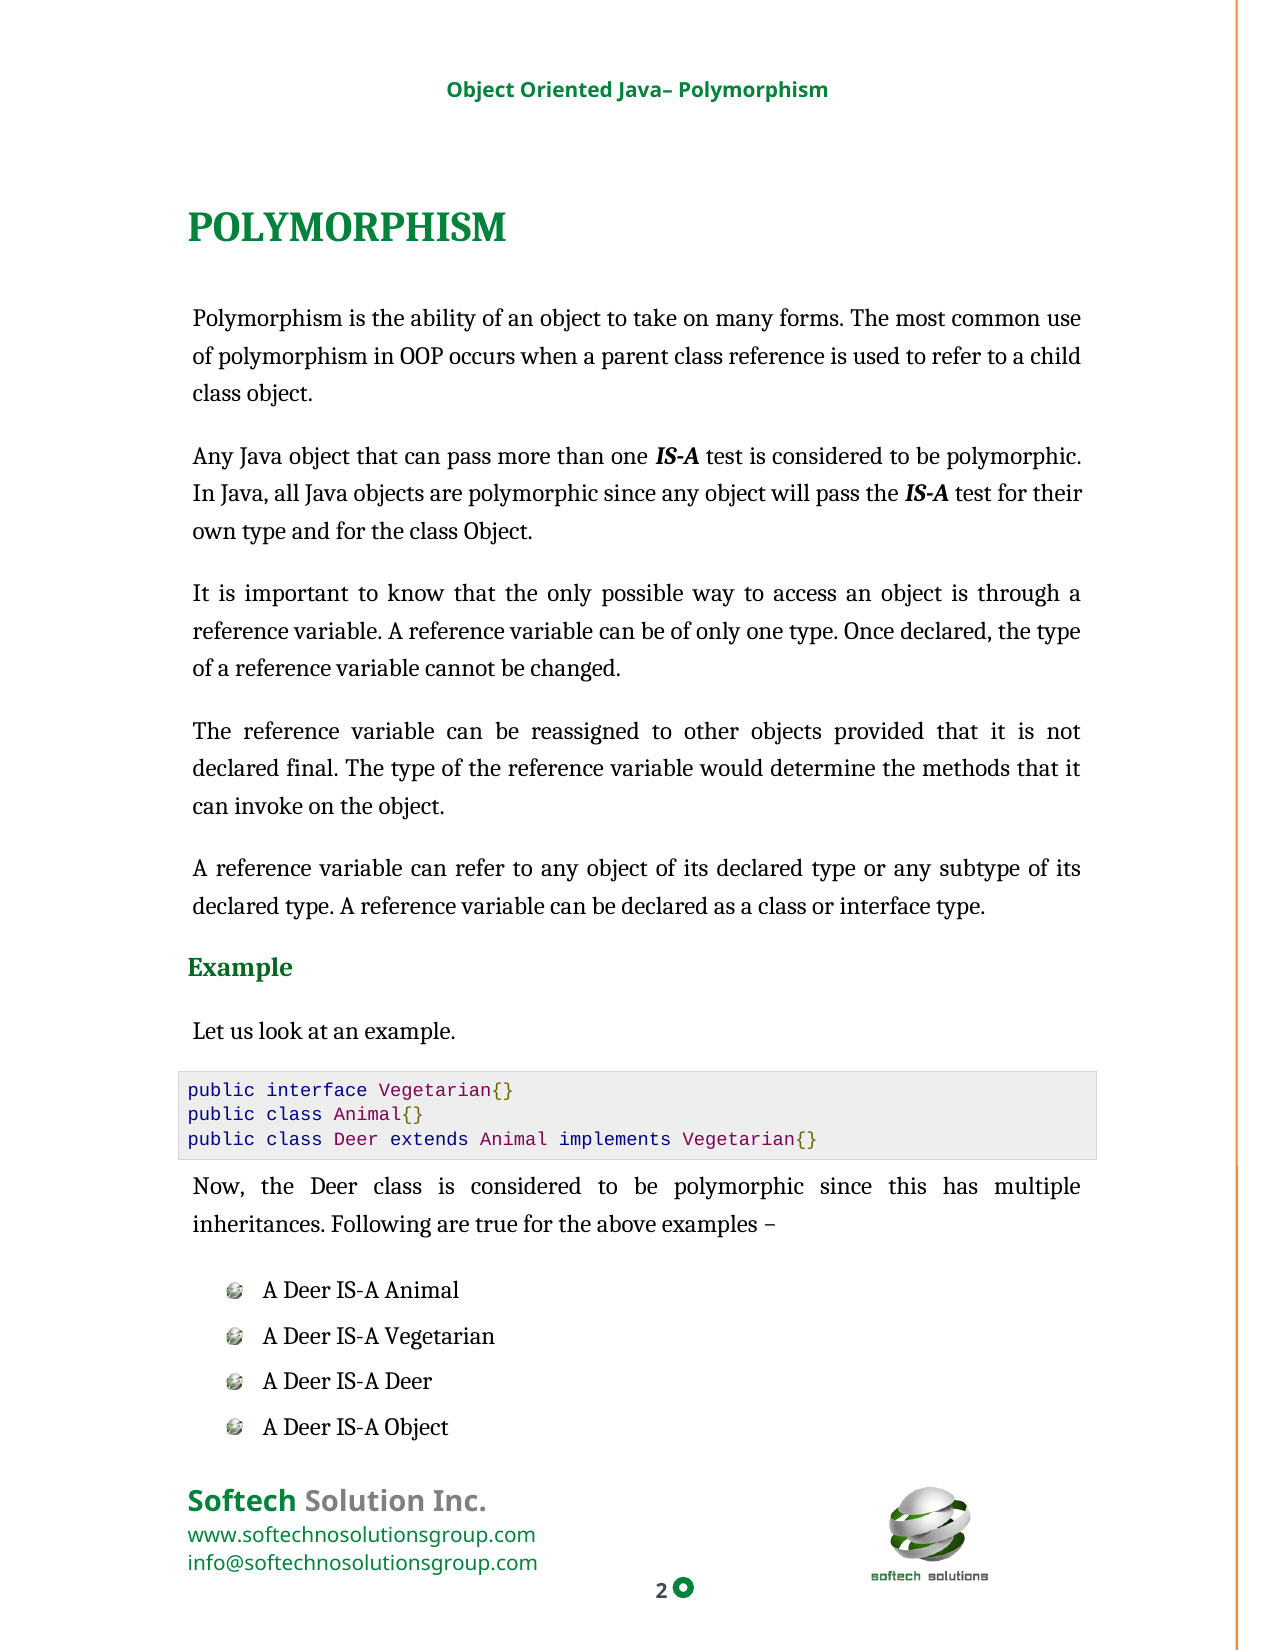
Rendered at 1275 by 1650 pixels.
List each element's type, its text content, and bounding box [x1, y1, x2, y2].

picture [226, 1282, 243, 1299]
text Any Java object that can pass more than one IS-A test is considered to be polymorphic. In Java, all Java objects are polymorphic since any object will pass the IS-A test for their own type and for the class Object. [192, 433, 1082, 546]
text public class Animal{} [179, 1095, 1096, 1119]
text Example [187, 946, 1082, 983]
list A Deer IS-A Deer [225, 1358, 1087, 1396]
text Let us look at an example. [192, 1008, 1082, 1046]
picture [226, 1373, 243, 1390]
text public class Deer extends Animal implements Vegetarian{} [179, 1119, 1096, 1159]
list A Deer IS-A Animal [225, 1268, 1087, 1305]
picture [226, 1327, 243, 1345]
text Now, the Deer class is considered to be polymorphic since this has multiple inheritances. Following are true for the above examples − [192, 1163, 1082, 1238]
subtitle POLYMORPHISM [187, 203, 1087, 253]
text A reference variable can refer to any object of its declared type or any subtype of its declared type. A reference variable can be declared as a class or interface type. [192, 846, 1082, 921]
picture [226, 1418, 243, 1435]
list A Deer IS-A Object [225, 1404, 1087, 1441]
list A Deer IS-A Vegetarian [225, 1313, 1087, 1351]
text It is important to know that the only possible way to access an object is through a reference variable. A reference variable can be of only one type. Once declared, the type of a reference variable cannot be changed. [192, 571, 1082, 683]
text public interface Vegetarian{} [179, 1072, 1096, 1095]
picture [840, 1477, 1014, 1604]
text The reference variable can be reassigned to other objects provided that it is not declared final. The type of the reference variable would determine the methods that it can invoke on the object. [192, 708, 1082, 821]
text Polymorphism is the ability of an object to take on many forms. The most common use of polymorphism in OOP occurs when a parent class reference is used to refer to a child class object. [192, 296, 1082, 408]
